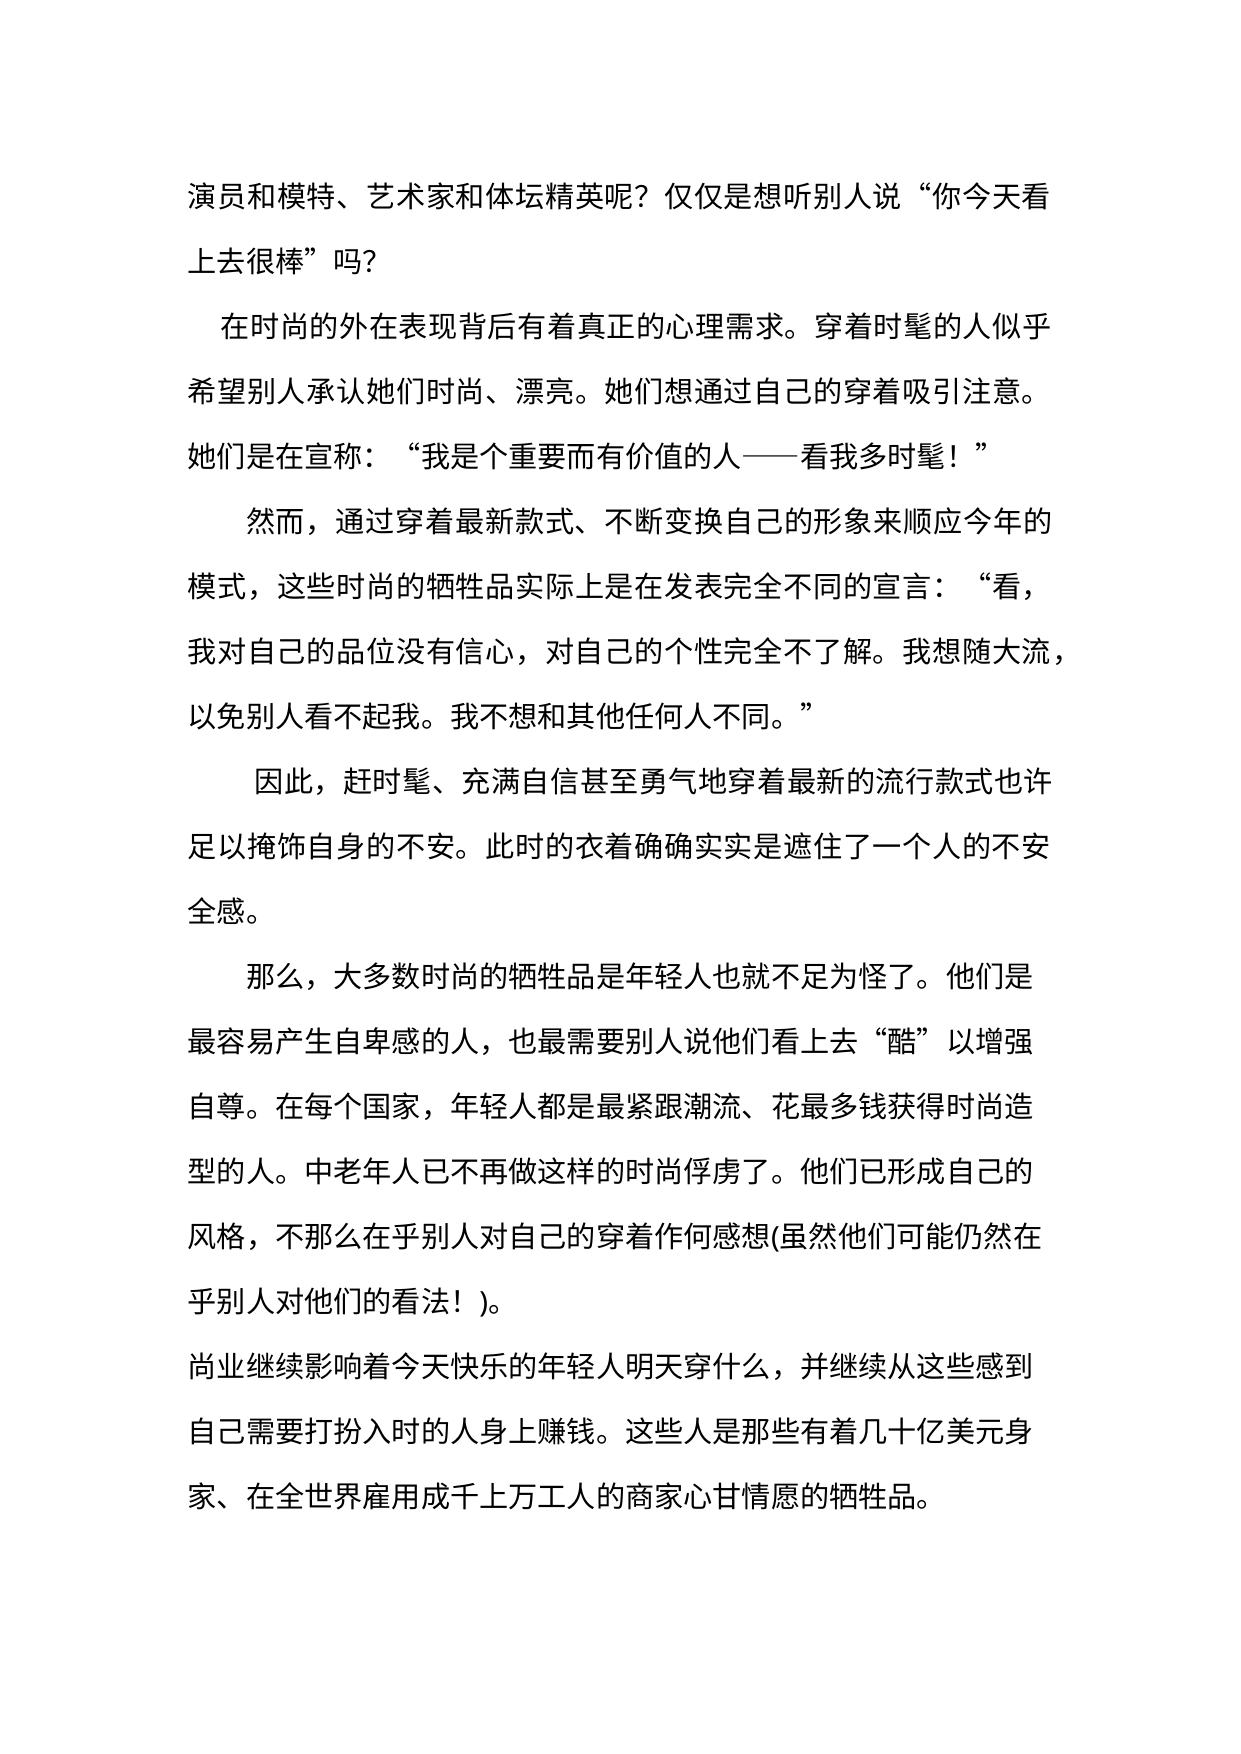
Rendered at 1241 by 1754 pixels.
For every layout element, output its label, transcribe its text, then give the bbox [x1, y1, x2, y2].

text 那么，大多数时尚的牺牲品是年轻人也就不足为怪了。他们是最容易产生自卑感的人，也最需要别人说他们看上去“酷”以增强自尊。在每个国家，年轻人都是最紧跟潮流、花最多钱获得时尚造型的人。中老年人已不再做这样的时尚俘虏了。他们已形成自己的风格，不那么在乎别人对自己的穿着作何感想(虽然他们可能仍然在乎别人对他们的看法！)。 [187, 942, 1053, 1332]
text 因此，赶时髦、充满自信甚至勇气地穿着最新的流行款式也许足以掩饰自身的不安。此时的衣着确确实实是遮住了一个人的不安全感。 [187, 747, 1053, 942]
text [187, 162, 1053, 292]
text 在时尚的外在表现背后有着真正的心理需求。穿着时髦的人似乎希望别人承认她们时尚、漂亮。她们想通过自己的穿着吸引注意。她们是在宣称：“我是个重要而有价值的人——看我多时髦！” [187, 292, 1053, 487]
text 尚业继续影响着今天快乐的年轻人明天穿什么，并继续从这些感到自己需要打扮入时的人身上赚钱。这些人是那些有着几十亿美元身家、在全世界雇用成千上万工人的商家心甘情愿的牺牲品。 [187, 1332, 1053, 1527]
text 然而，通过穿着最新款式、不断变换自己的形象来顺应今年的模式，这些时尚的牺牲品实际上是在发表完全不同的宣言：“看，我对自己的品位没有信心，对自己的个性完全不了解。我想随大流，以免别人看不起我。我不想和其他任何人不同。” [187, 487, 1053, 747]
